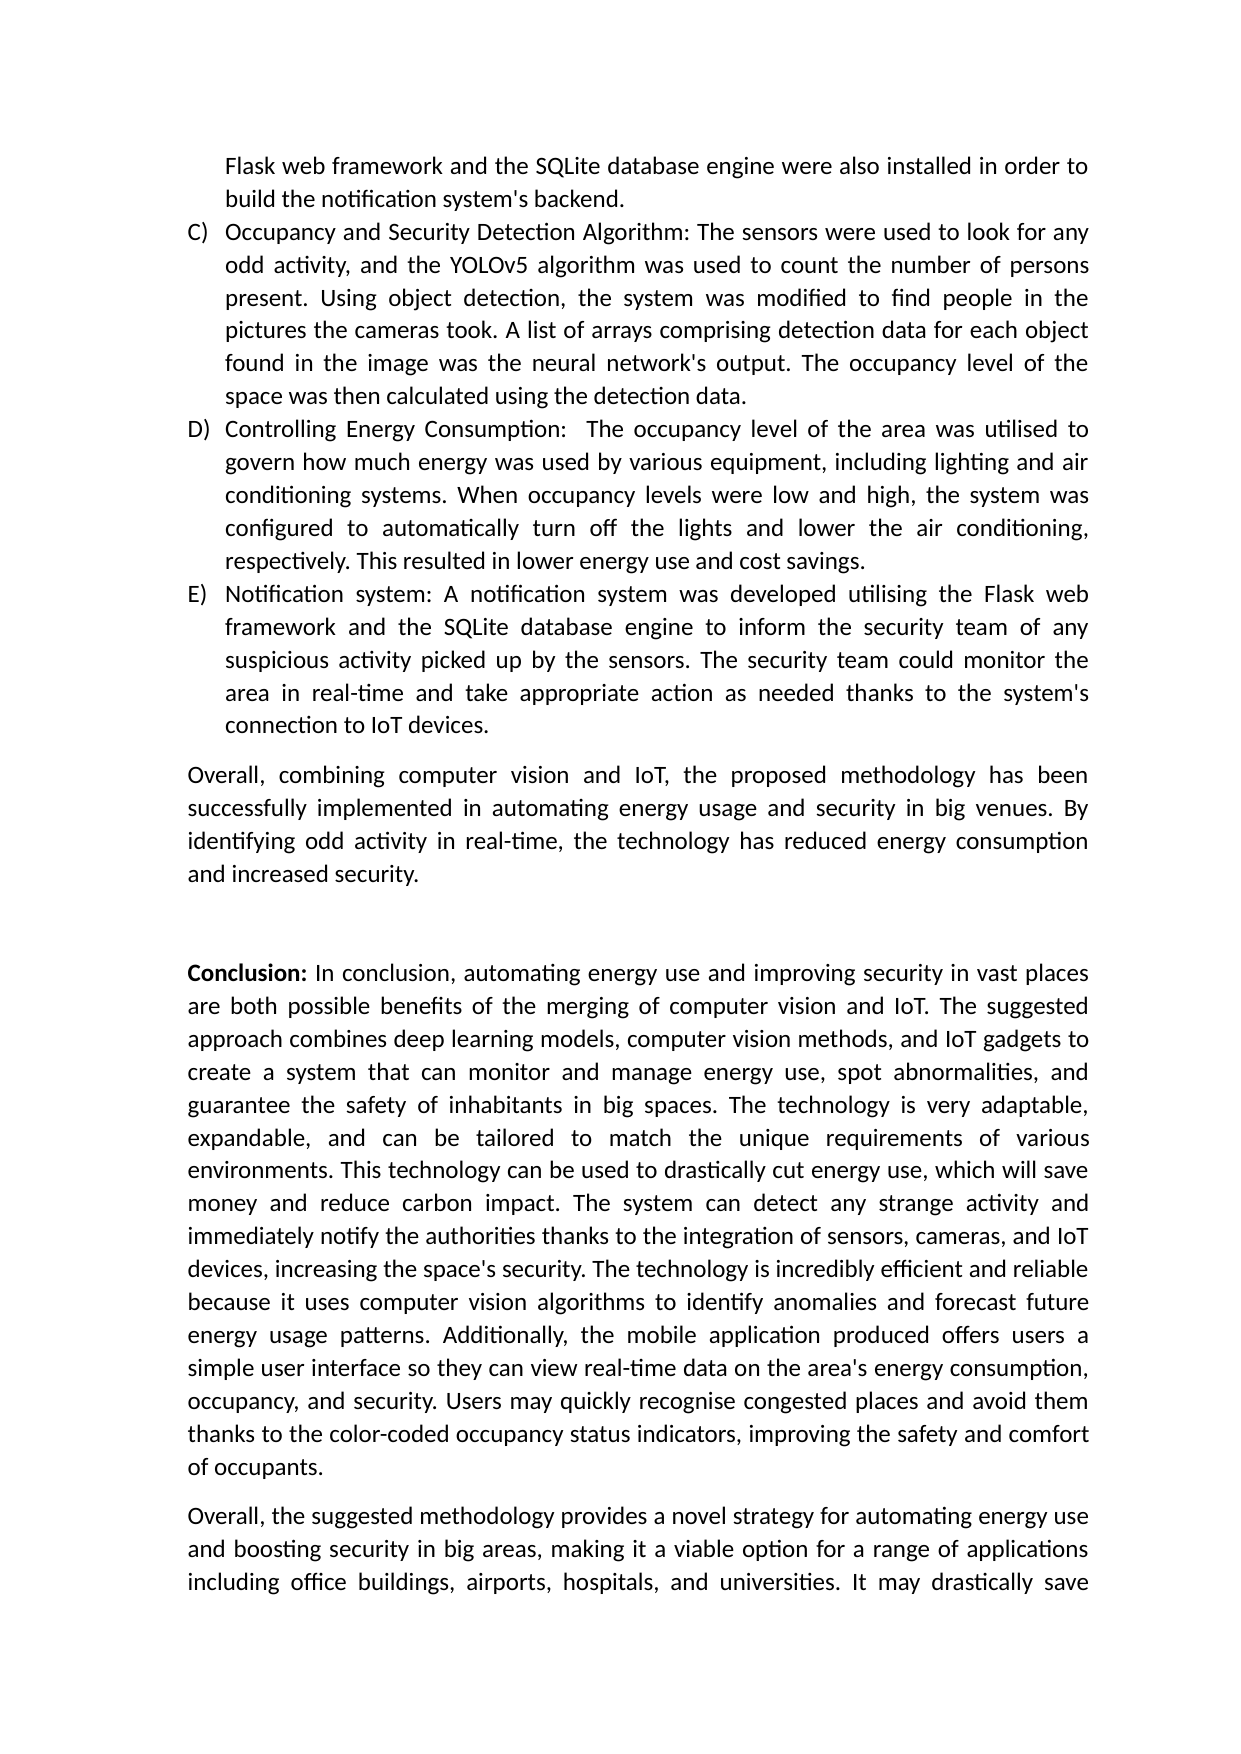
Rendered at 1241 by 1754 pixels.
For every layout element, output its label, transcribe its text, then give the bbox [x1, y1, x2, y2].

list Controlling Energy Consumption: The occupancy level of the area was utilised to govern how much energy was used by various equipment, including lighting and air conditioning systems. When occupancy levels were low and high, the system was configured to automatically turn off the lights and lower the air conditioning, respectively. This resulted in lower energy use and cost savings. [187, 413, 1090, 576]
list Occupancy and Security Detection Algorithm: The sensors were used to look for any odd activity, and the YOLOv5 algorithm was used to count the number of persons present. Using object detection, the system was modified to find people in the pictures the cameras took. A list of arrays comprising detection data for each object found in the image was the neural network's output. The occupancy level of the space was then calculated using the detection data. [187, 216, 1090, 411]
text Conclusion: In conclusion, automating energy use and improving security in vast places are both possible benefits of the merging of computer vision and IoT. The suggested approach combines deep learning models, computer vision methods, and IoT gadgets to create a system that can monitor and manage energy use, spot abnormalities, and guarantee the safety of inhabitants in big spaces. The technology is very adaptable, expandable, and can be tailored to match the unique requirements of various environments. This technology can be used to drastically cut energy use, which will save money and reduce carbon impact. The system can detect any strange activity and immediately notify the authorities thanks to the integration of sensors, cameras, and IoT devices, increasing the space's security. The technology is incredibly efficient and reliable because it uses computer vision algorithms to identify anomalies and forecast future energy usage patterns. Additionally, the mobile application produced offers users a simple user interface so they can view real-time data on the area's energy consumption, occupancy, and security. Users may quickly recognise congested places and avoid them thanks to the color-coded occupancy status indicators, improving the safety and comfort of occupants. [187, 957, 1090, 1481]
text Overall, combining computer vision and IoT, the proposed methodology has been successfully implemented in automating energy usage and security in big venues. By identifying odd activity in real-time, the technology has reduced energy consumption and increased security. [187, 759, 1090, 888]
list Notification system: A notification system was developed utilising the Flask web framework and the SQLite database engine to inform the security team of any suspicious activity picked up by the sensors. The security team could monitor the area in real-time and take appropriate action as needed thanks to the system's connection to IoT devices. [187, 578, 1090, 740]
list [187, 150, 1090, 213]
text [187, 1500, 1090, 1597]
